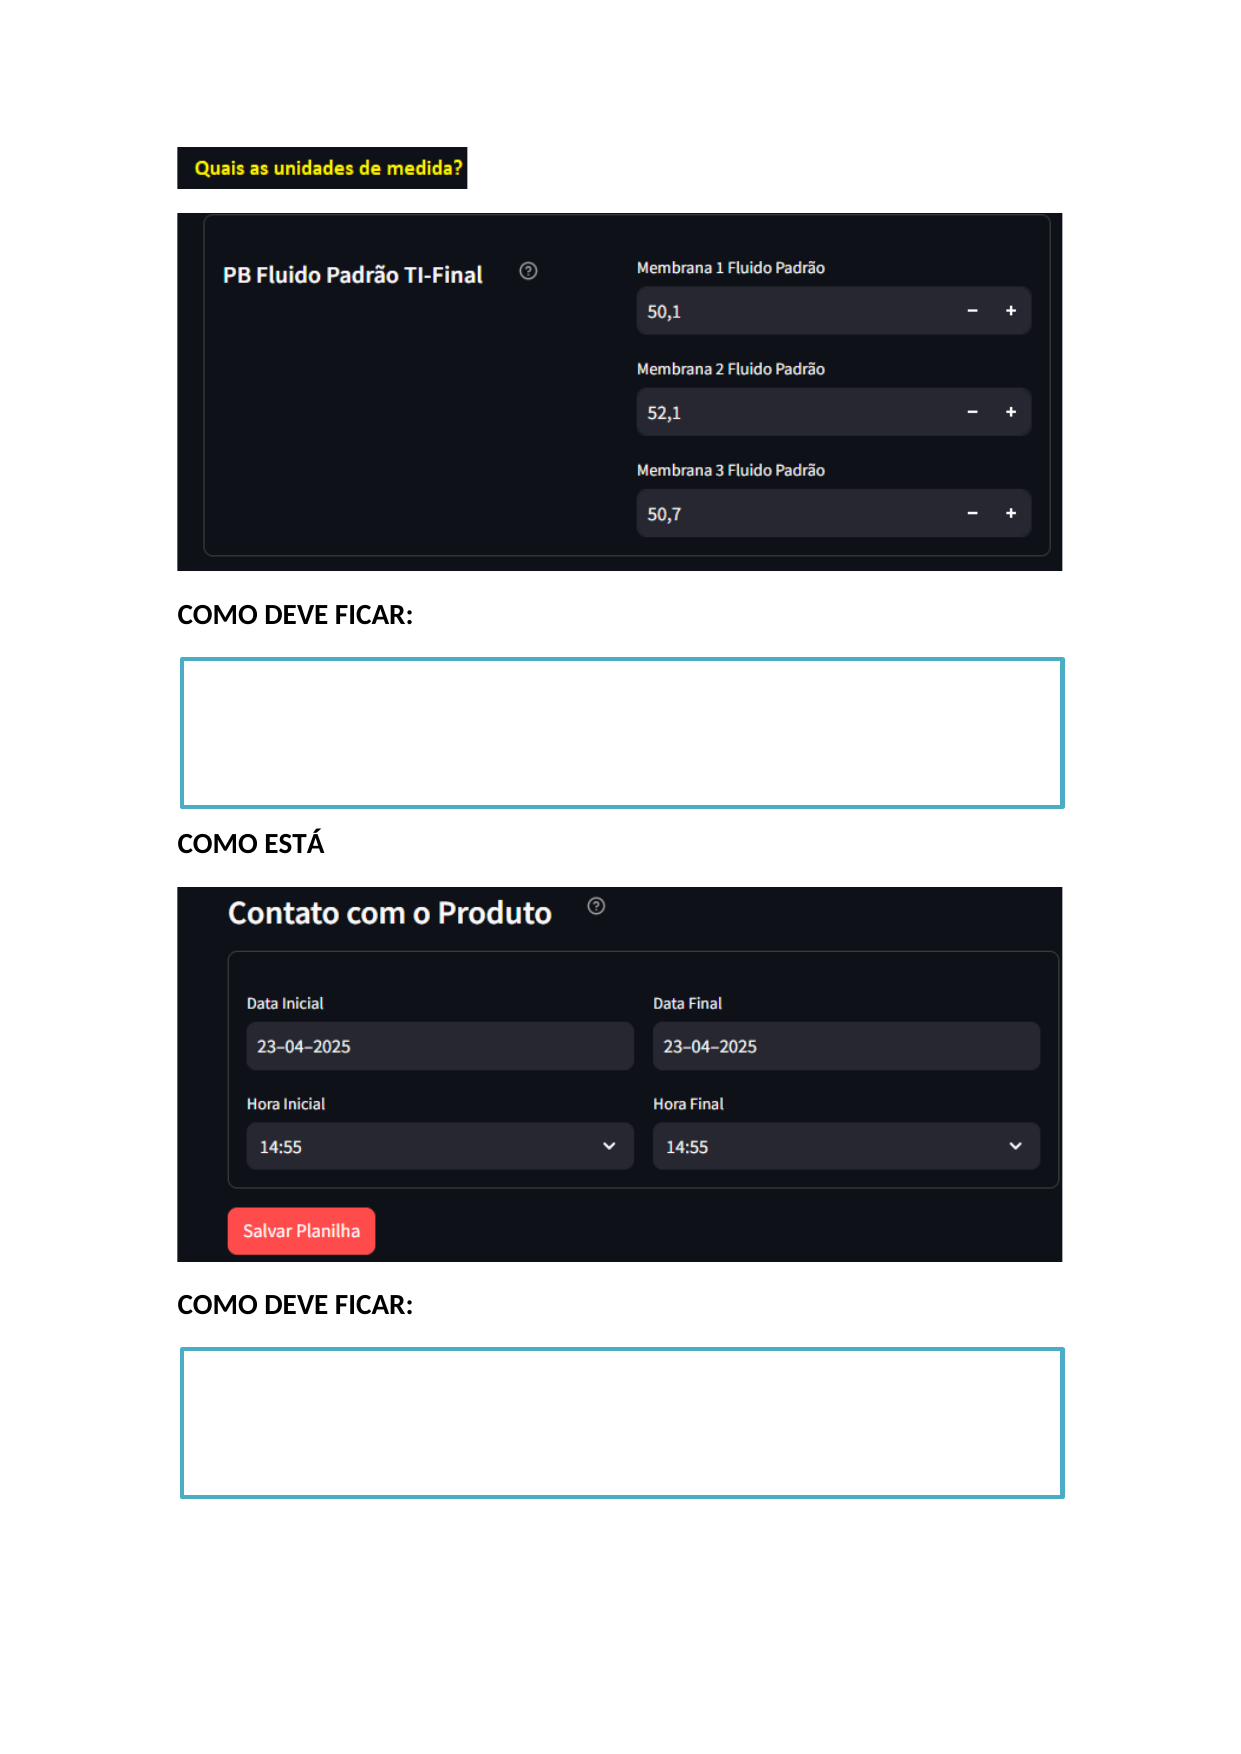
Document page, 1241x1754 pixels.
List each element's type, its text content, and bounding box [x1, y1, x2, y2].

text COMO DEVE FICAR: [177, 1286, 1063, 1322]
text COMO ESTÁ [177, 826, 1063, 861]
text COMO DEVE FICAR: [177, 596, 1063, 632]
picture [177, 147, 468, 189]
picture [177, 887, 1063, 1262]
picture [177, 213, 1063, 571]
